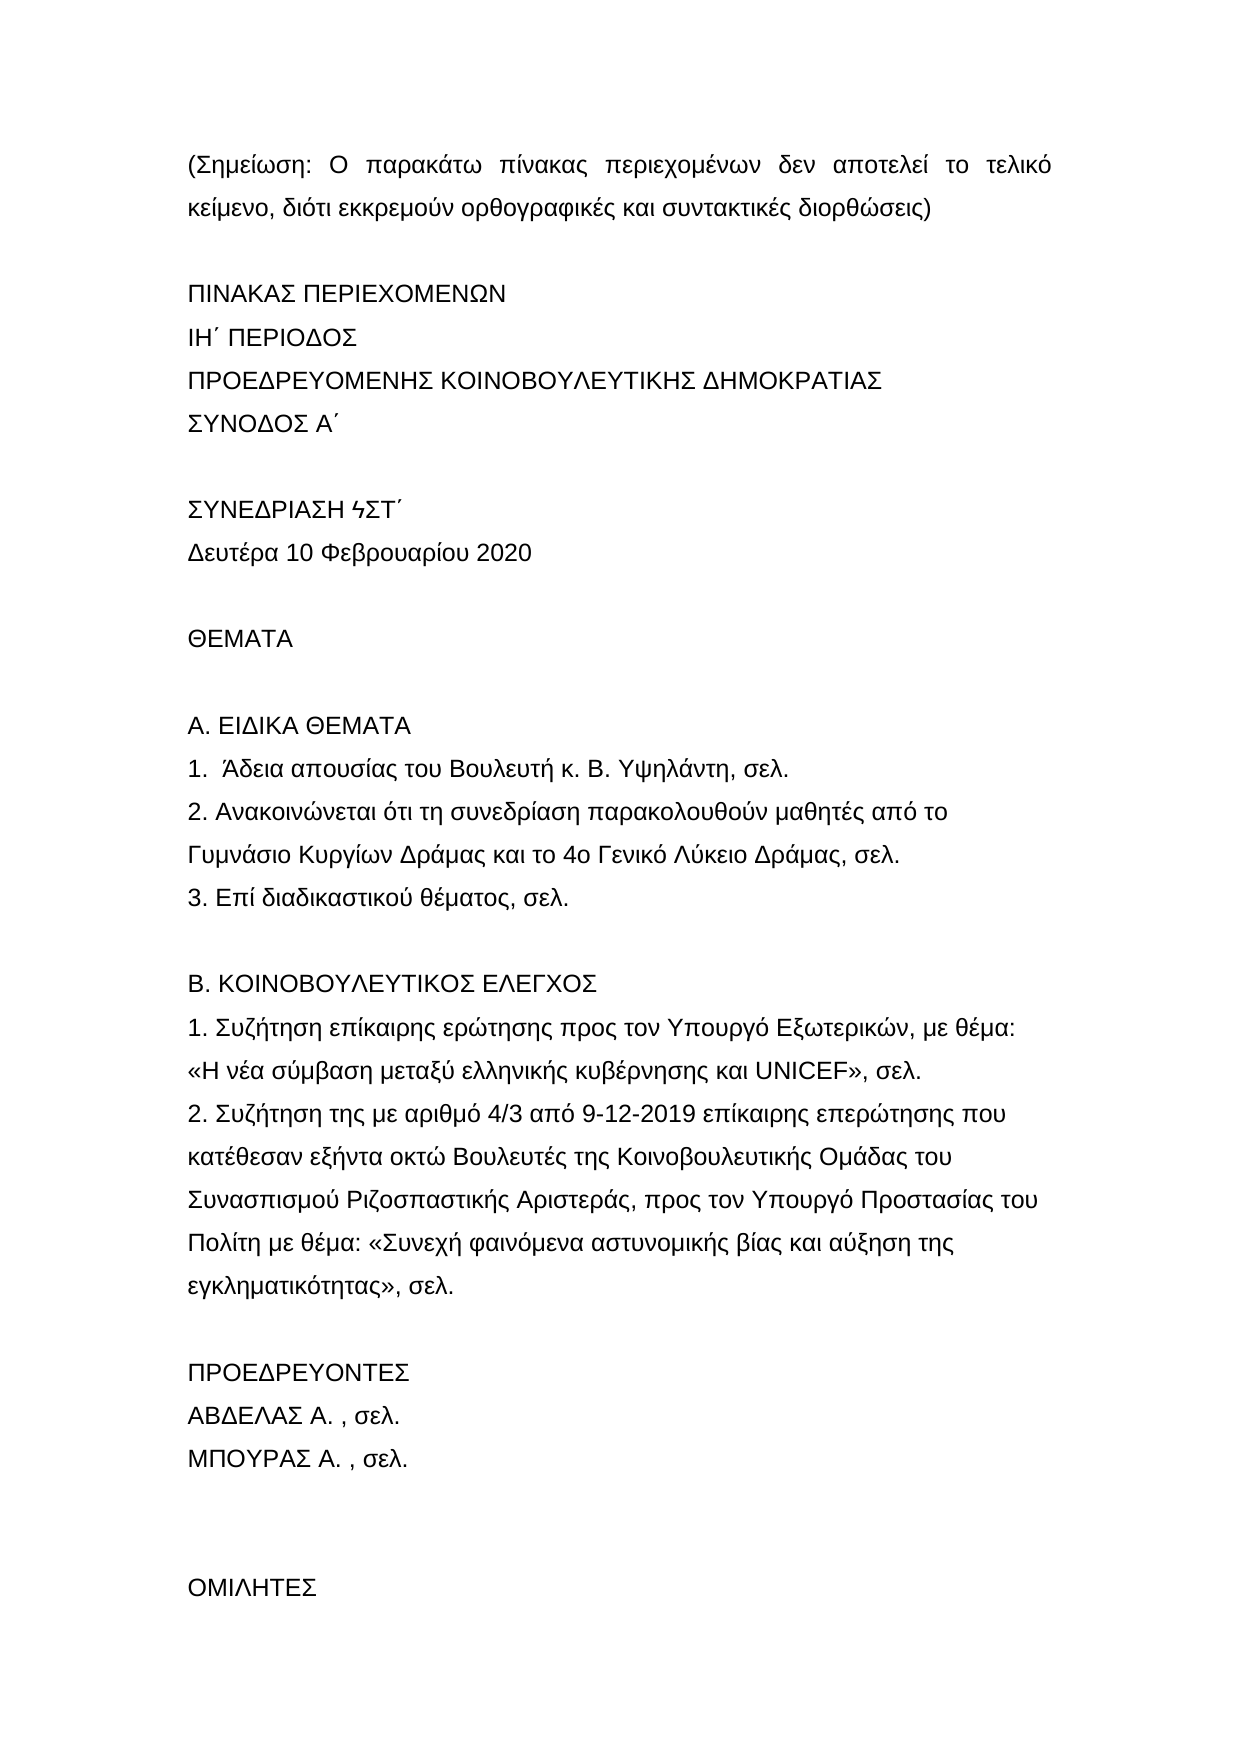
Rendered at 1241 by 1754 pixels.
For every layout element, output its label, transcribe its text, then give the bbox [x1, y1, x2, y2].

text ΠΙΝΑΚΑΣ ΠΕΡΙΕΧΟΜΕΝΩΝ [187, 279, 1053, 308]
text ΑΒΔΕΛΑΣ Α. , σελ. ΜΠΟΥΡΑΣ Α. , σελ. [187, 1401, 1053, 1472]
text Α. ΕΙΔΙΚΑ ΘΕΜΑΤΑ 1. Άδεια απουσίας του Βουλευτή κ. Β. Υψηλάντη, σελ. 2. Ανακοινώνεται ότι τη συνεδρίαση παρακολουθούν μαθητές από το Γυμνάσιο Κυργίων Δράμας και το 4ο Γενικό Λύκειο Δράμας, σελ. 3. Επί διαδικαστικού θέματος, σελ. Β. ΚΟΙΝΟΒΟΥΛΕΥΤΙΚΟΣ ΕΛΕΓΧΟΣ 1. Συζήτηση επίκαιρης ερώτησης προς τον Υπουργό Εξωτερικών, με θέμα: «Η νέα σύμβαση μεταξύ ελληνικής κυβέρνησης και UNICEF», σελ. 2. Συζήτηση της με αριθμό 4/3 από 9-12-2019 επίκαιρης επερώτησης που κατέθεσαν εξήντα οκτώ Βουλευτές της Κοινοβουλευτικής Ομάδας του Συνασπισμού Ριζοσπαστικής Αριστεράς, προς τον Υπουργό Προστασίας του Πολίτη με θέμα: «Συνεχή φαινόμενα αστυνομικής βίας και αύξηση της εγκληματικότητας», σελ. ΠΡΟΕΔΡΕΥΟΝΤΕΣ [187, 667, 1053, 1386]
text ΙΗ΄ ΠΕΡΙΟΔΟΣ [187, 322, 1053, 351]
text ΘΕΜΑΤΑ [187, 624, 1053, 653]
text ΟΜΙΛΗΤΕΣ [187, 1573, 1053, 1602]
text Δευτέρα 10 Φεβρουαρίου 2020 [187, 538, 1053, 567]
text ΠΡΟΕΔΡΕΥΟΜΕΝΗΣ ΚΟΙΝΟΒΟΥΛΕΥΤΙΚΗΣ ΔΗΜΟΚΡΑΤΙΑΣ [187, 366, 1053, 394]
text ΣΥΝΟΔΟΣ Α΄ [187, 409, 1053, 437]
text ΣΥΝΕΔΡΙΑΣΗ ϟΣΤ΄ [187, 495, 1053, 524]
text (Σημείωση: Ο παρακάτω πίνακας περιεχομένων δεν αποτελεί το τελικό κείμενο, διότι εκκρεμούν ορθογραφικές και συντακτικές διορθώσεις) [187, 150, 1053, 222]
